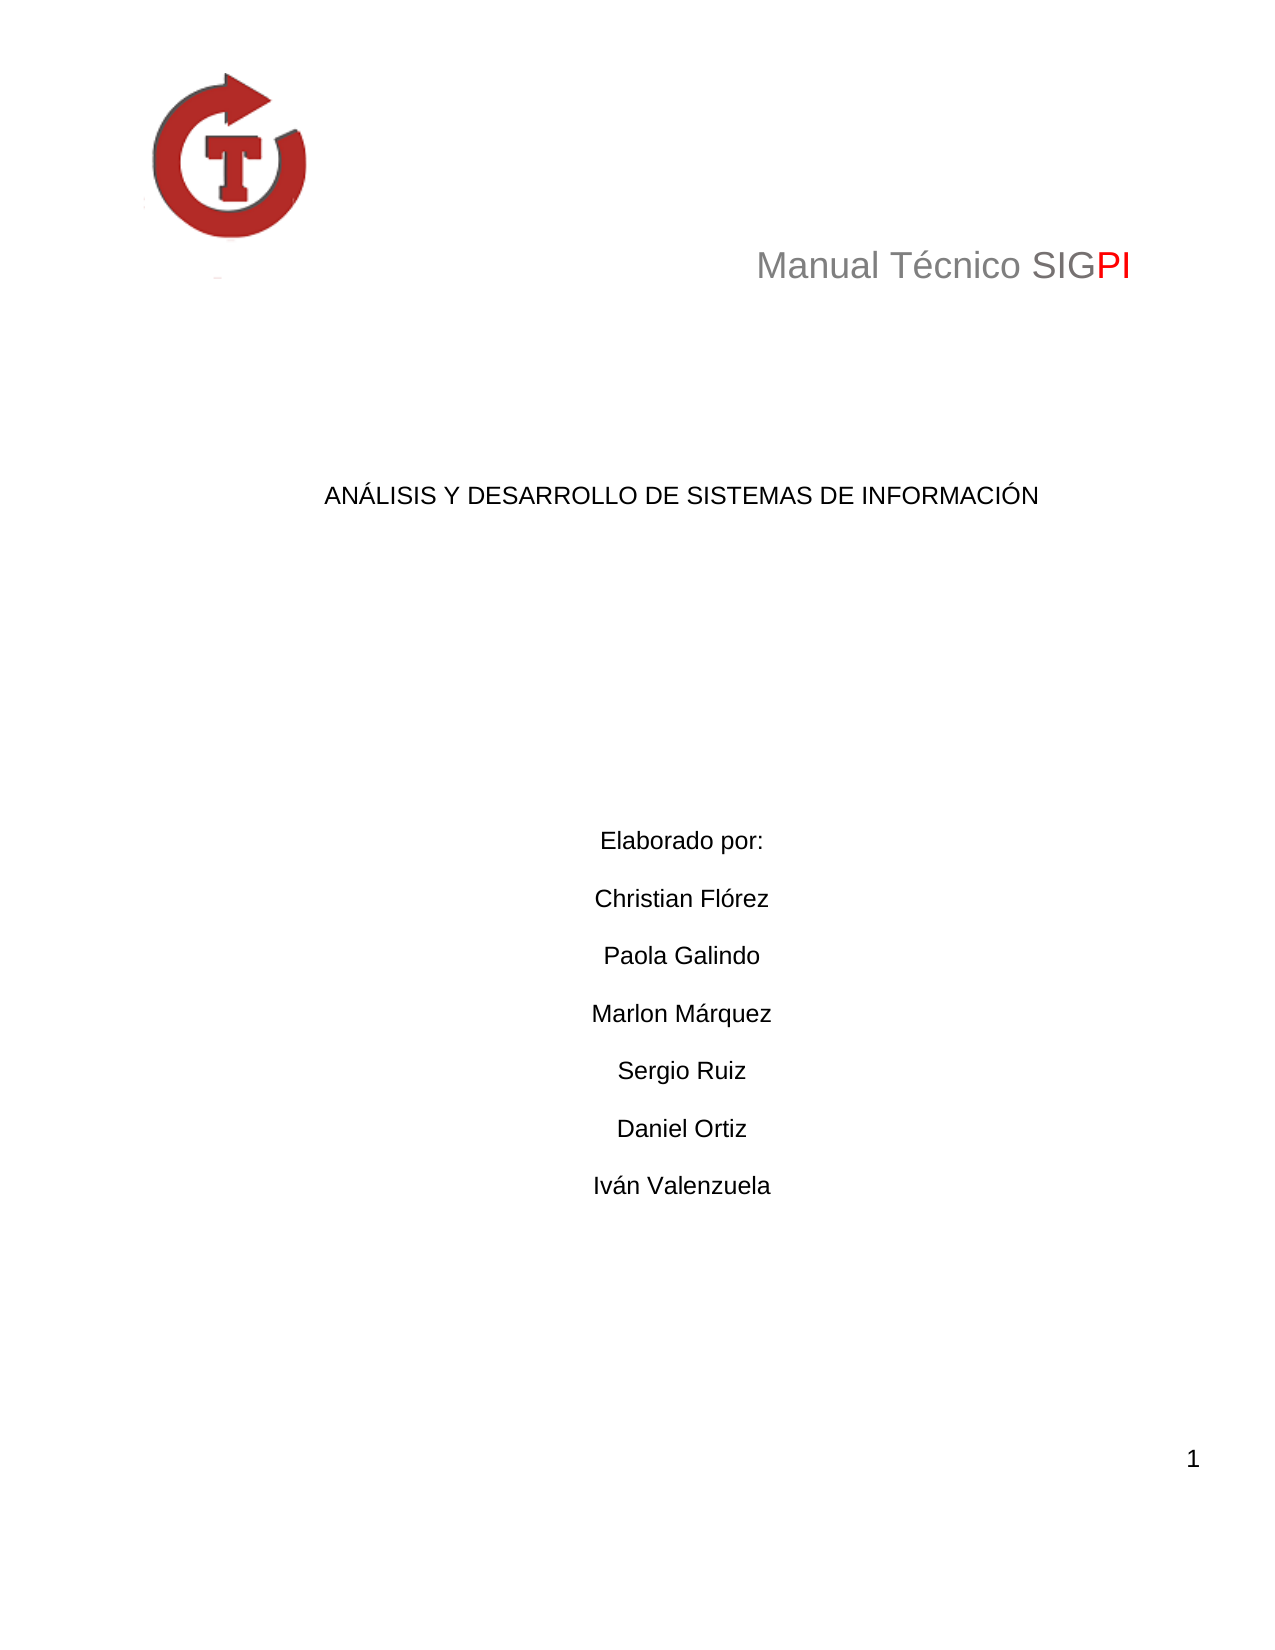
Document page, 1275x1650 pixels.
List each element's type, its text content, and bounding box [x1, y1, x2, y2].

text Paola Galindo [164, 941, 1200, 970]
text Iván Valenzuela [164, 1171, 1200, 1200]
text Christian Flórez [164, 884, 1200, 912]
text Sergio Ruiz [164, 1056, 1200, 1085]
picture [143, 73, 307, 279]
text Elaborado por: [164, 826, 1200, 855]
text ANÁLISIS Y DESARROLLO DE SISTEMAS DE INFORMACIÓN [164, 481, 1200, 510]
text Daniel Ortiz [164, 1114, 1200, 1142]
text Marlon Márquez [164, 999, 1200, 1027]
